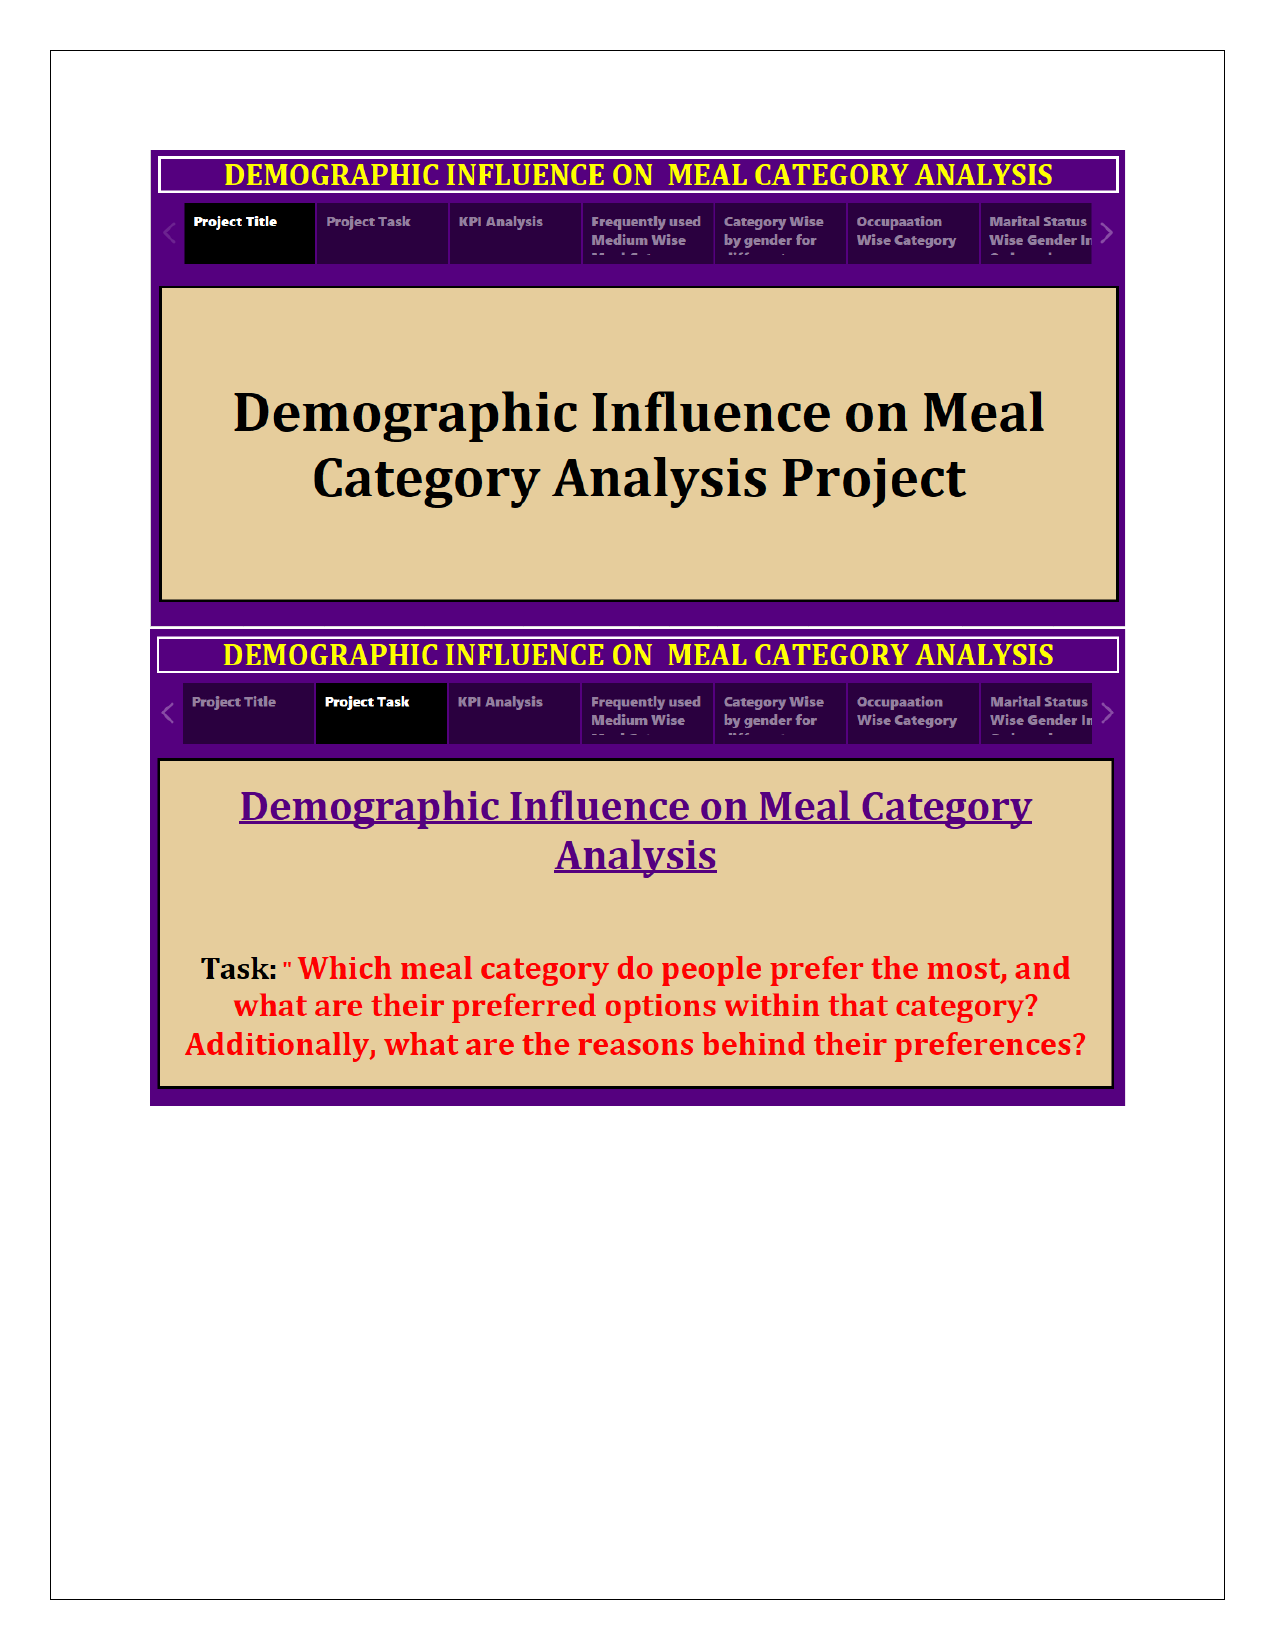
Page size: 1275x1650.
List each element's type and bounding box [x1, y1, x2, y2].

picture [150, 150, 1125, 627]
picture [150, 629, 1125, 1106]
